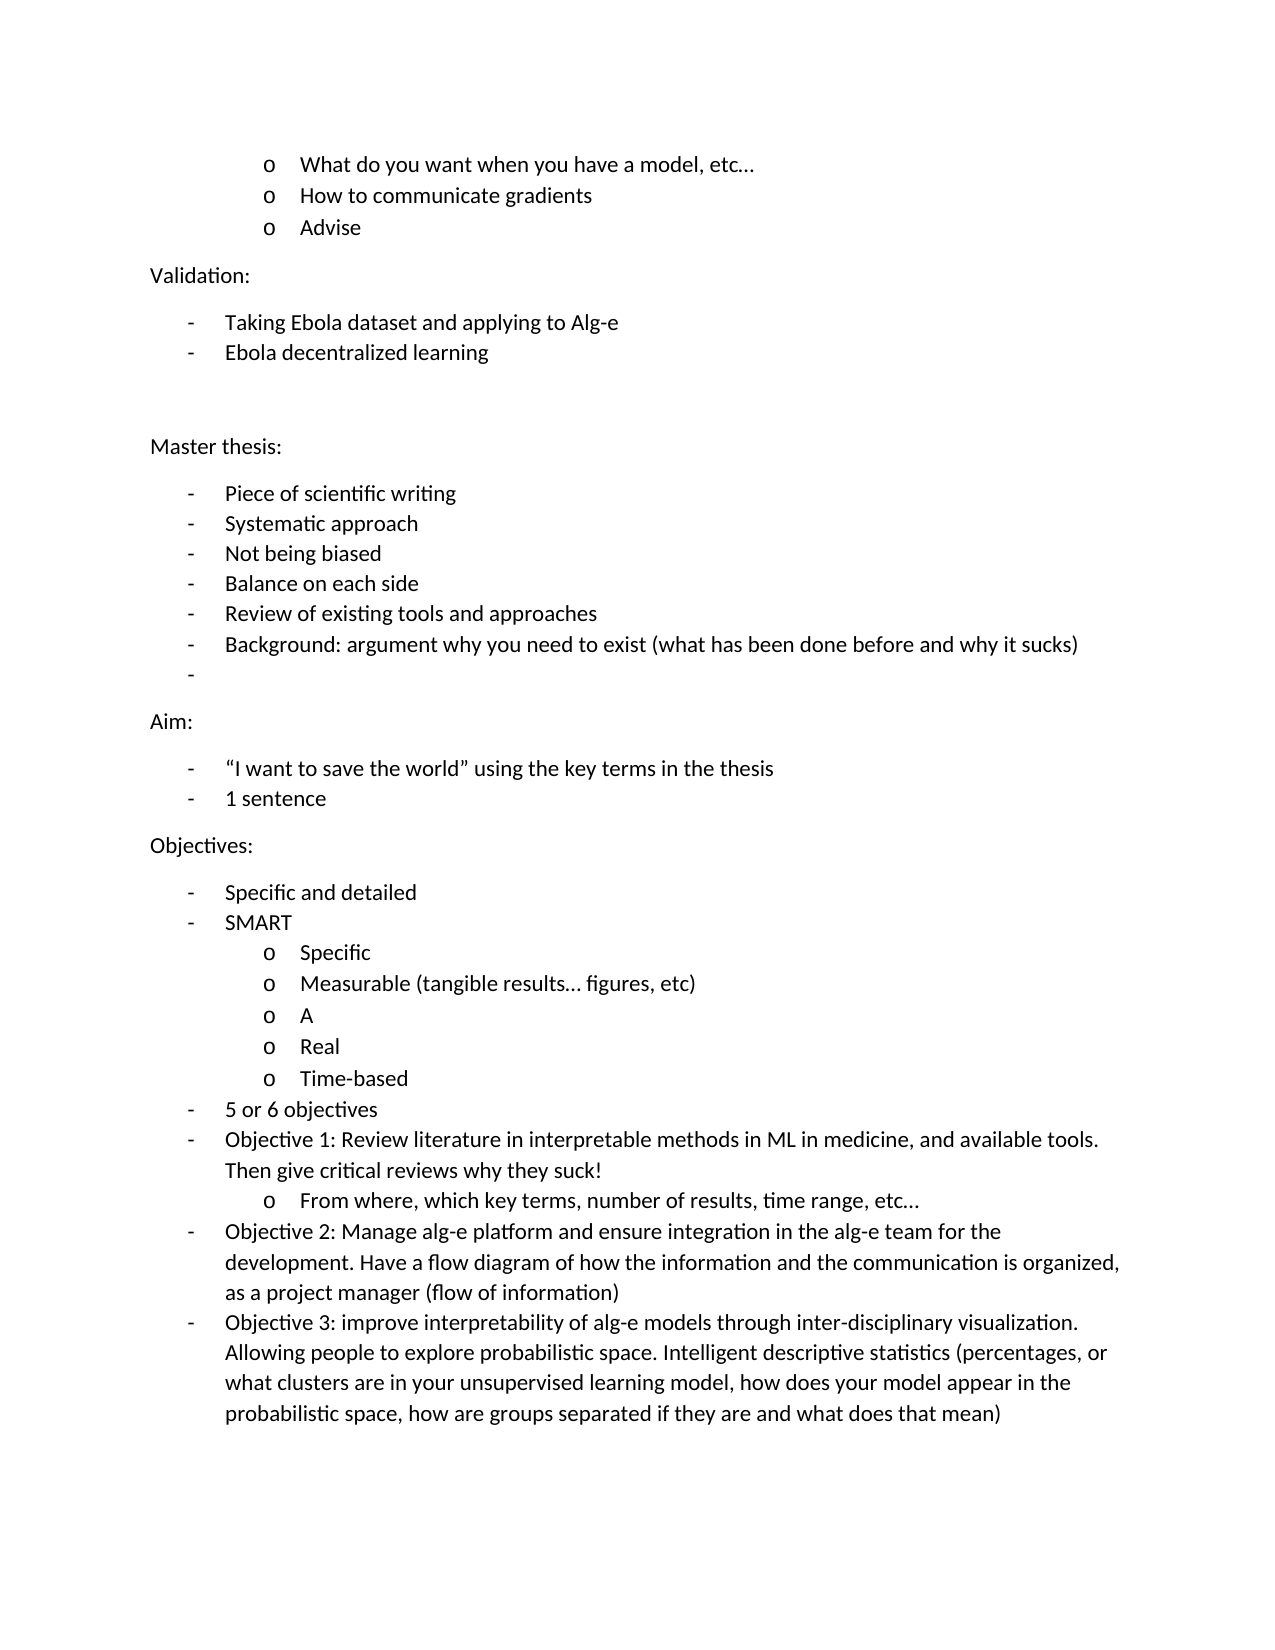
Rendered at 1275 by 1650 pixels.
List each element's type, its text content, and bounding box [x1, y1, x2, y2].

list Advise [262, 213, 1125, 242]
list Systematic approach [187, 509, 1125, 537]
text Objectives: [150, 831, 1125, 859]
list Time-based [262, 1064, 1125, 1093]
list 1 sentence [187, 784, 1125, 812]
list 5 or 6 objectives [187, 1095, 1125, 1123]
list What do you want when you have a model, etc… [262, 150, 1125, 179]
list Ebola decentralized learning [187, 338, 1125, 366]
list “I want to save the world” using the key terms in the thesis [187, 754, 1125, 782]
list Review of existing tools and approaches [187, 599, 1125, 628]
list From where, which key terms, number of results, time range, etc… [262, 1186, 1125, 1215]
list Not being biased [187, 539, 1125, 567]
list Specific [262, 938, 1125, 967]
list Piece of scientific writing [187, 479, 1125, 507]
list Objective 2: Manage alg-e platform and ensure integration in the alg-e team for the development. Have a flow diagram of how the information and the communication is organized, as a project manager (flow of information) [187, 1217, 1125, 1306]
list Background: argument why you need to exist (what has been done before and why it sucks) [187, 630, 1125, 658]
text Master thesis: [150, 432, 1125, 460]
list Real [262, 1032, 1125, 1062]
list Specific and detailed [187, 878, 1125, 906]
list Balance on each side [187, 569, 1125, 597]
list How to communicate gradients [262, 181, 1125, 211]
list Objective 3: improve interpretability of alg-e models through inter-disciplinary visualization. Allowing people to explore probabilistic space. Intelligent descriptive statistics (percentages, or what clusters are in your unsupervised learning model, how does your model appear in the probabilistic space, how are groups separated if they are and what does that mean) [187, 1308, 1125, 1427]
list SMART [187, 908, 1125, 936]
list Measurable (tangible results… figures, etc) [262, 969, 1125, 999]
list Objective 1: Review literature in interpretable methods in ML in medicine, and available tools. Then give critical reviews why they suck! [187, 1126, 1125, 1184]
text Validation: [150, 261, 1125, 289]
text Aim: [150, 707, 1125, 735]
list Taking Ebola dataset and applying to Alg-e [187, 308, 1125, 336]
list A [262, 1001, 1125, 1030]
